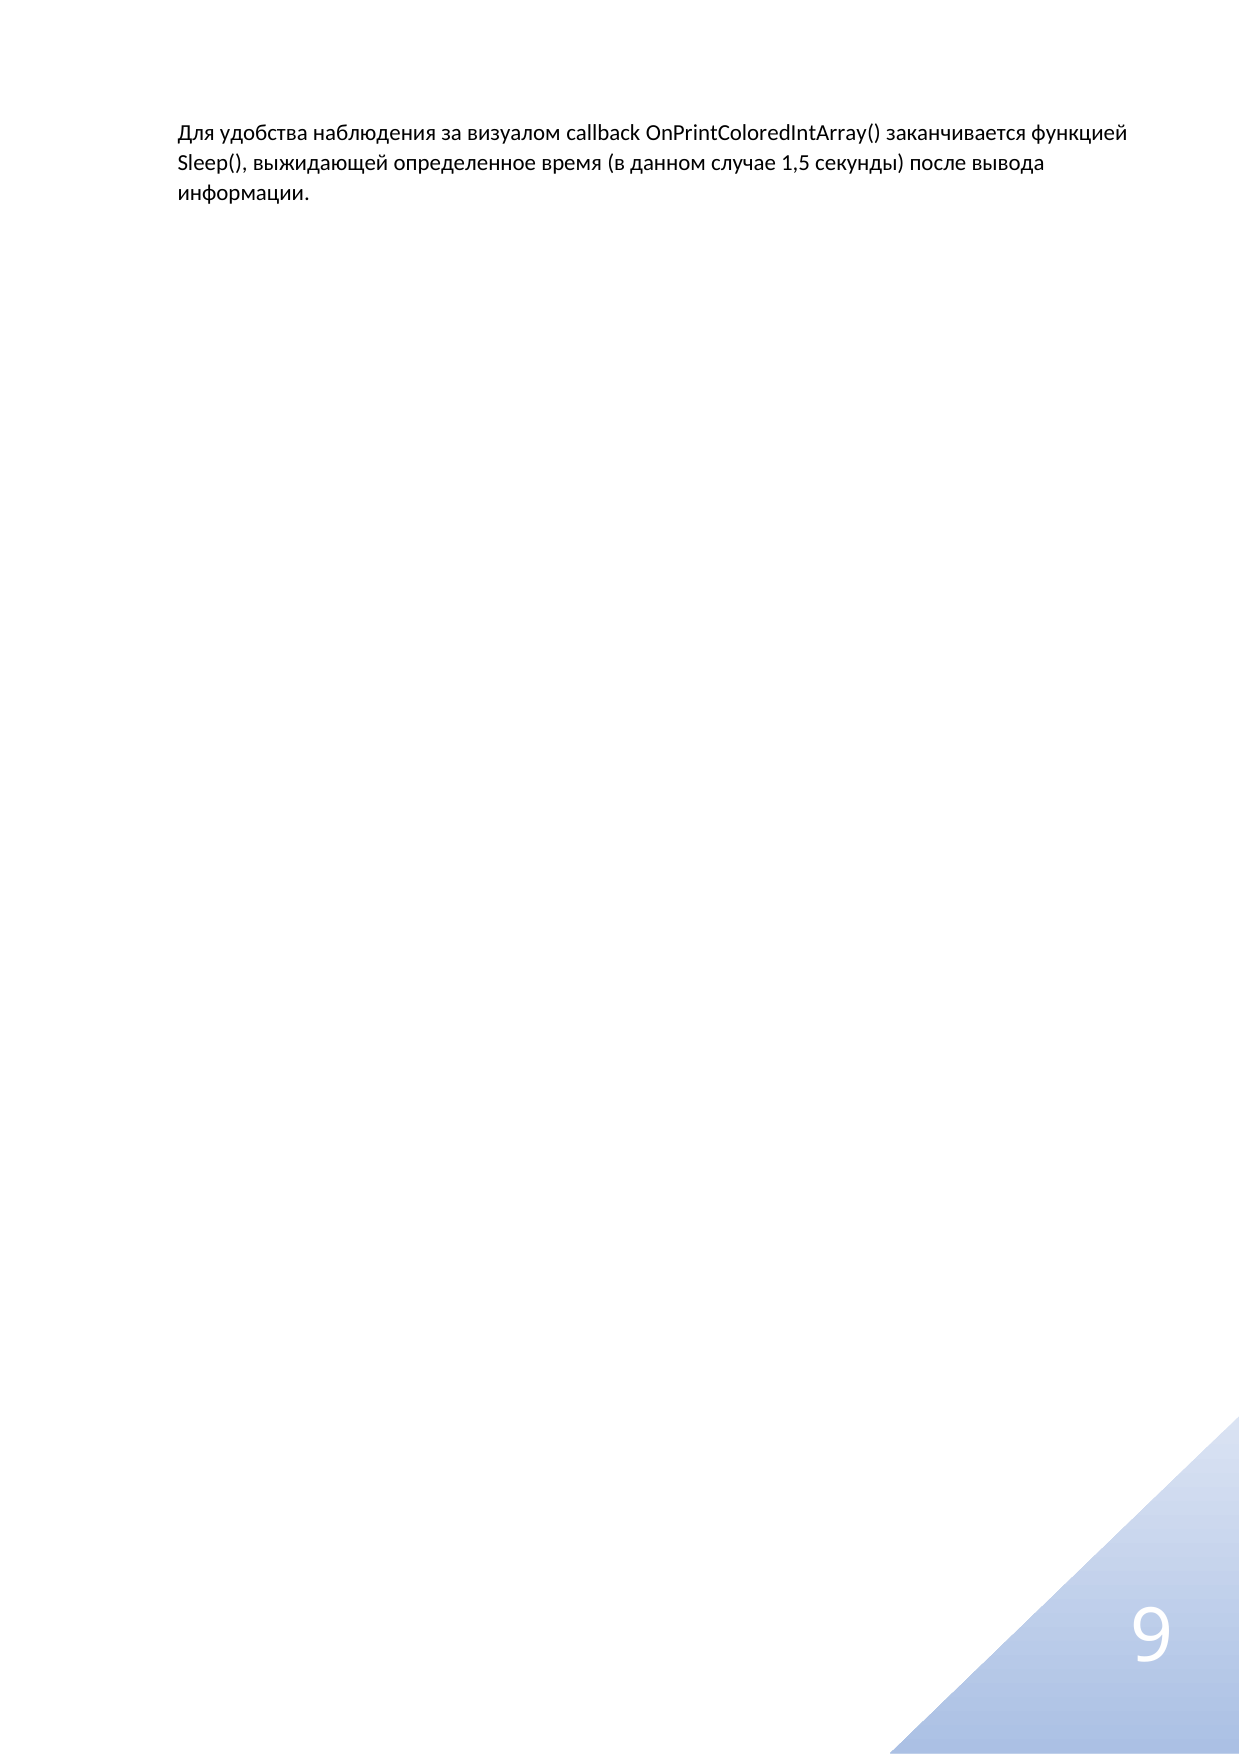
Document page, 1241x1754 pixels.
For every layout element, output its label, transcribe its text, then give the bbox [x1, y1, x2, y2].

text Для удобства наблюдения за визуалом callback OnPrintColoredIntArray() заканчивается функцией Sleep(), выжидающей определенное время (в данном случае 1,5 секунды) после вывода информации. [177, 118, 1152, 207]
